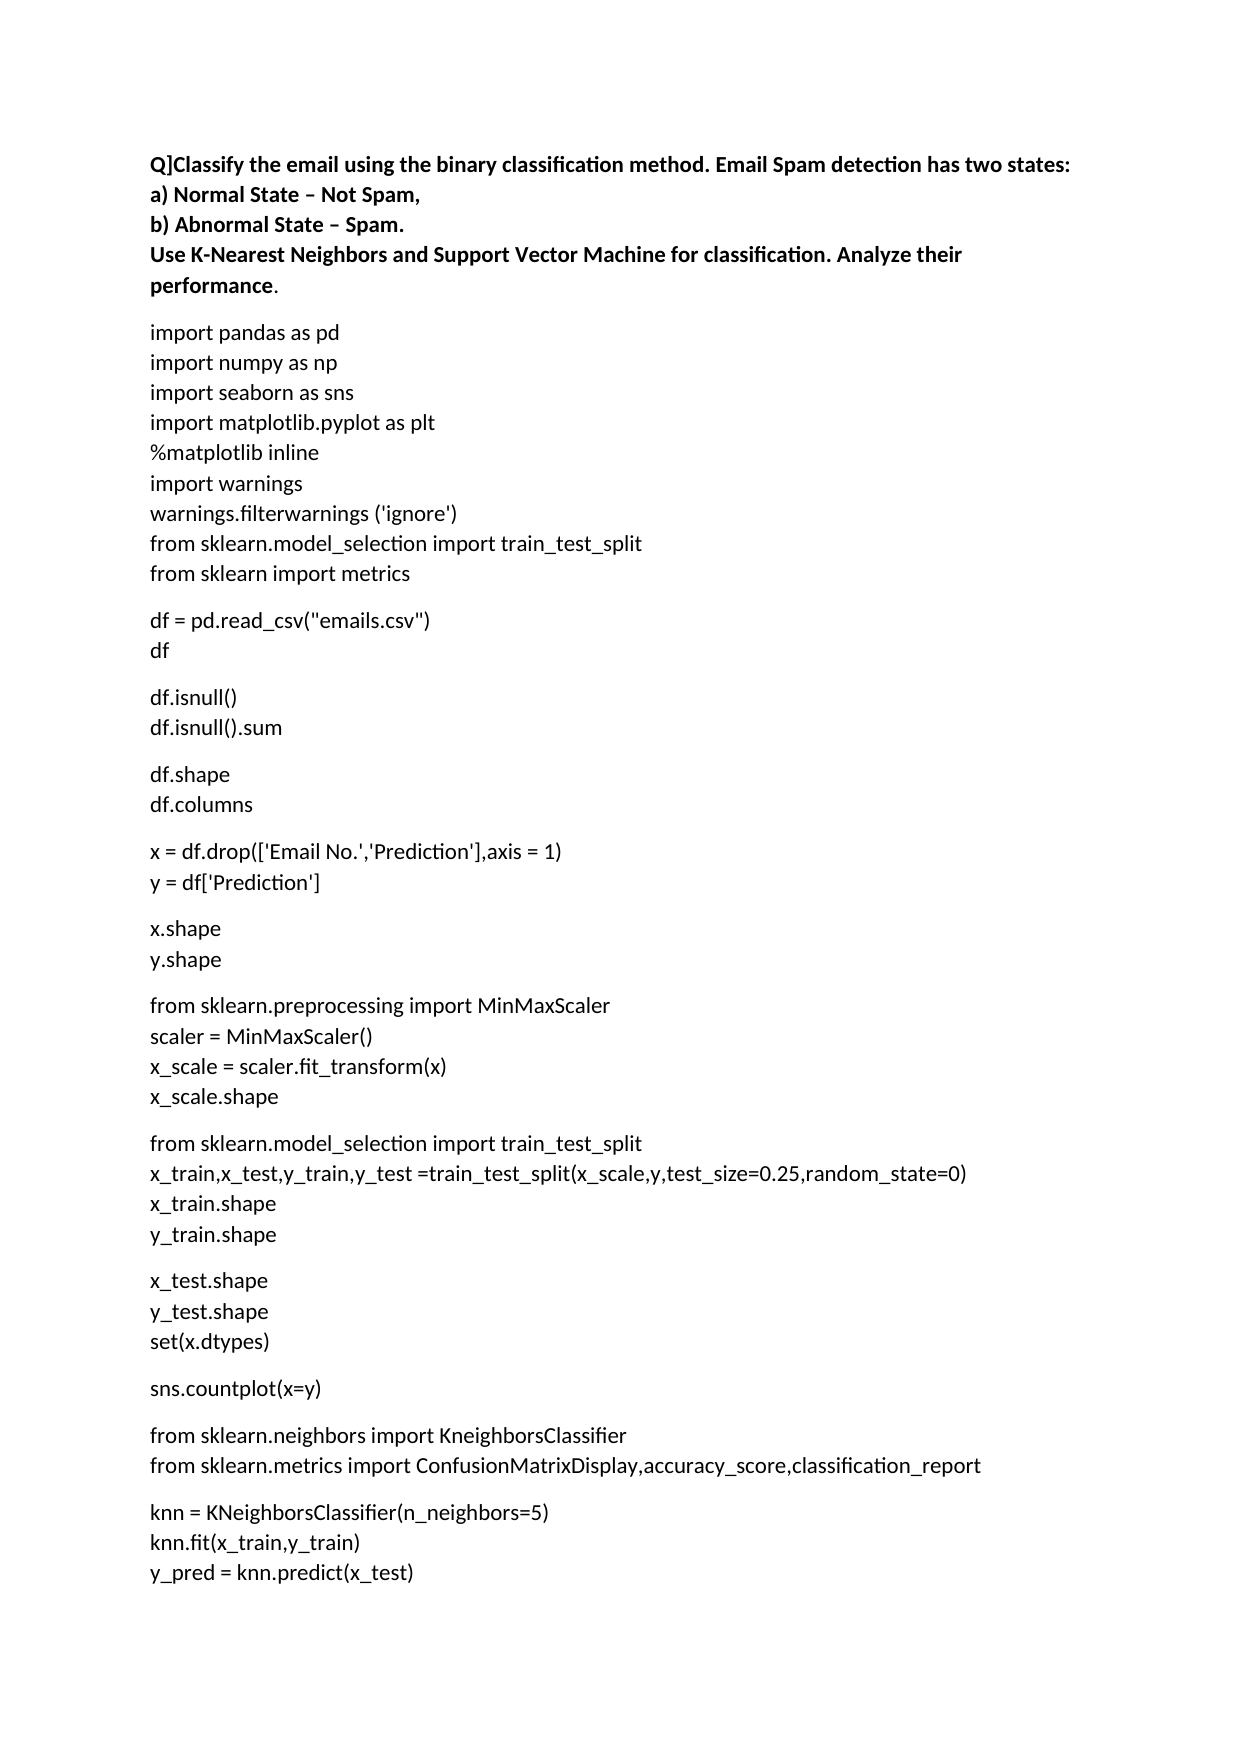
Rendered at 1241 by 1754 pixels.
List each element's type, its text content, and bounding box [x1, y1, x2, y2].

text Q]Classify the email using the binary classification method. Email Spam detection has two states: a) Normal State – Not Spam, b) Abnormal State – Spam. Use K-Nearest Neighbors and Support Vector Machine for classification. Analyze their performance. [150, 150, 1090, 299]
text from sklearn.neighbors import KneighborsClassifier from sklearn.metrics import ConfusionMatrixDisplay,accuracy_score,classification_report [150, 1421, 1090, 1479]
text knn = KNeighborsClassifier(n_neighbors=5) knn.fit(x_train,y_train) y_pred = knn.predict(x_test) [150, 1498, 1090, 1586]
text df = pd.read_csv("emails.csv") df [150, 606, 1090, 664]
text sns.countplot(x=y) [150, 1374, 1090, 1402]
text df.shape df.columns [150, 760, 1090, 819]
text from sklearn.model_selection import train_test_split x_train,x_test,y_train,y_test =train_test_split(x_scale,y,test_size=0.25,random_state=0) x_train.shape y_train.shape [150, 1129, 1090, 1248]
text import pandas as pd import numpy as np import seaborn as sns import matplotlib.pyplot as plt %matplotlib inline import warnings warnings.filterwarnings ('ignore') from sklearn.model_selection import train_test_split from sklearn import metrics [150, 318, 1090, 587]
text x = df.drop(['Email No.','Prediction'],axis = 1) y = df['Prediction'] [150, 837, 1090, 896]
text from sklearn.preprocessing import MinMaxScaler scaler = MinMaxScaler() x_scale = scaler.fit_transform(x) x_scale.shape [150, 992, 1090, 1110]
text df.isnull() df.isnull().sum [150, 683, 1090, 742]
text x.shape y.shape [150, 914, 1090, 973]
text x_test.shape y_test.shape set(x.dtypes) [150, 1267, 1090, 1355]
